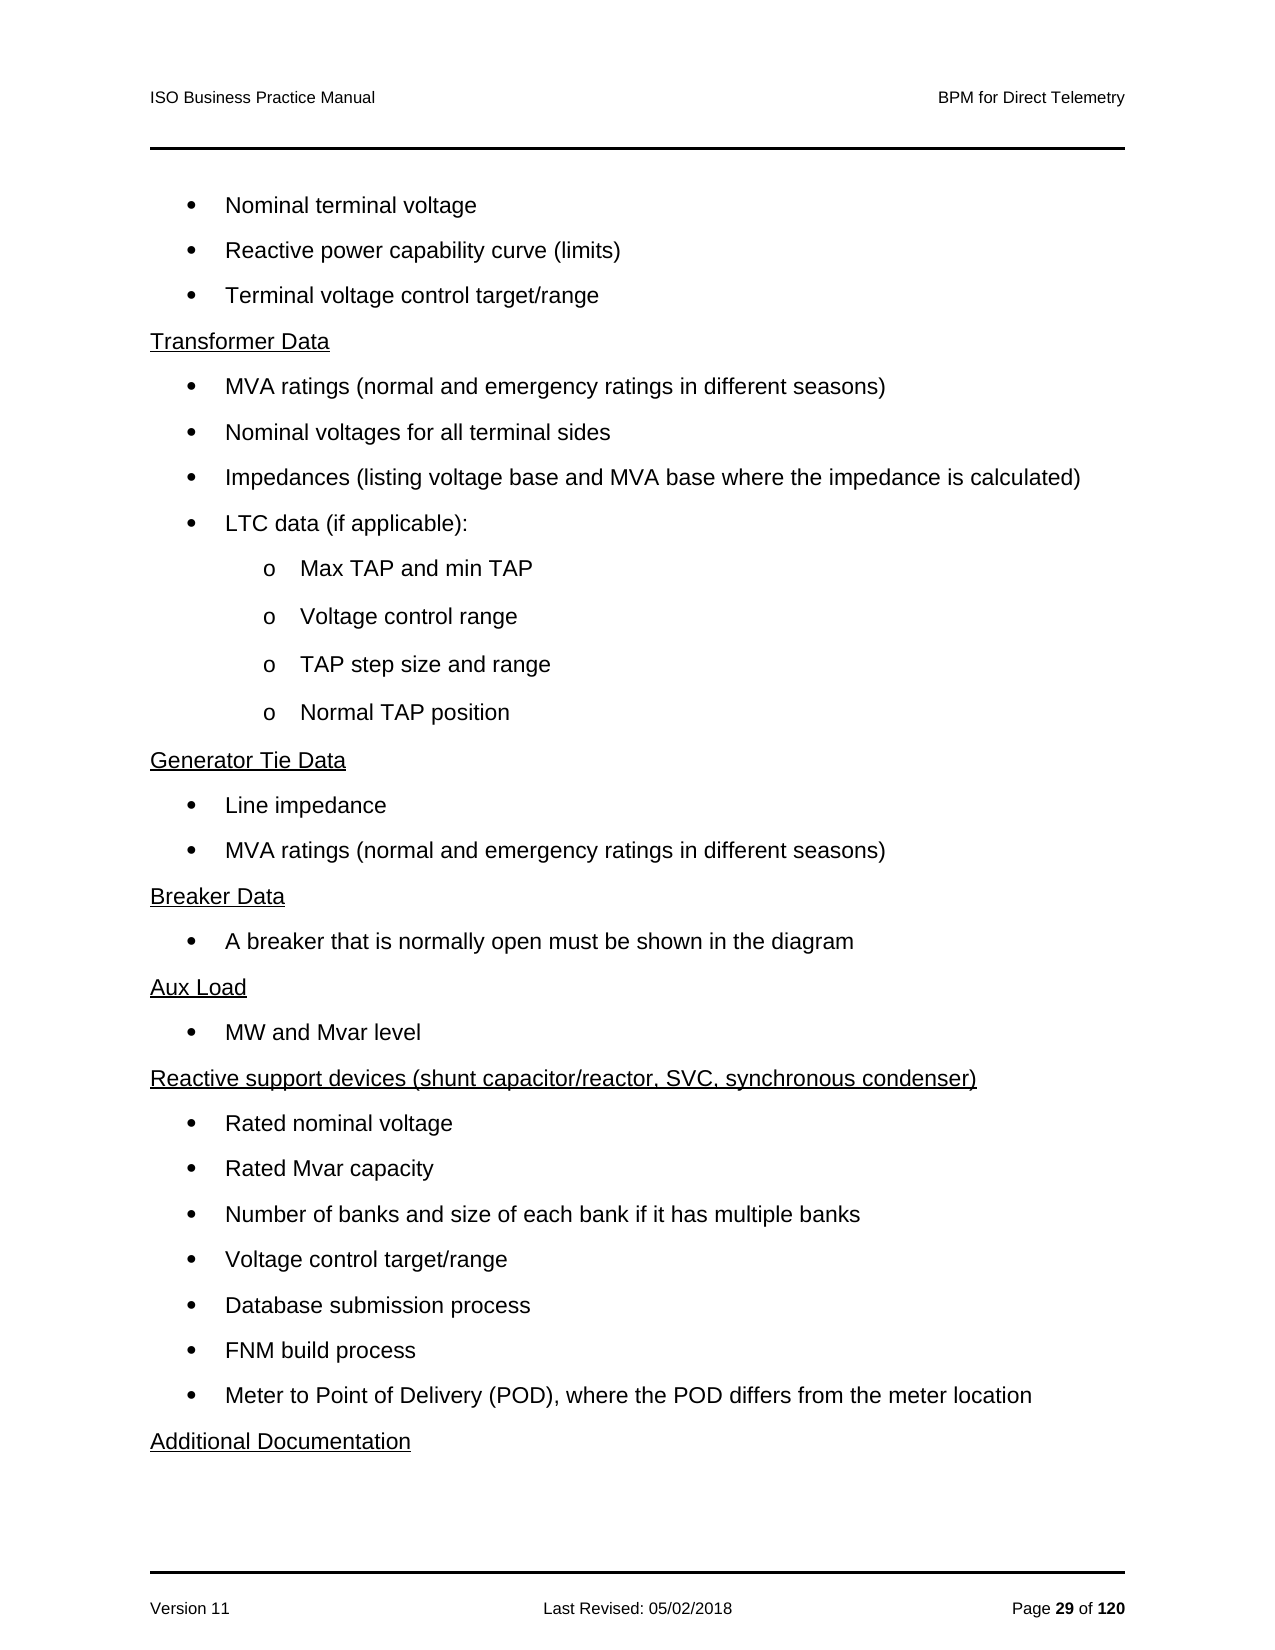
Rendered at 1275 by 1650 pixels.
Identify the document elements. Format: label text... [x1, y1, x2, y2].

list Database submission process [187, 1292, 1125, 1318]
list A breaker that is normally open must be shown in the diagram [187, 928, 1125, 955]
list Impedances (listing voltage base and MVA base where the impedance is calculated) [187, 464, 1125, 491]
text Transformer Data [150, 328, 1125, 354]
list Line impedance [187, 792, 1125, 818]
text Breaker Data [150, 883, 1125, 909]
list Terminal voltage control target/range [187, 282, 1125, 309]
list Nominal voltages for all terminal sides [187, 419, 1125, 445]
list TAP step size and range [262, 651, 1125, 679]
list FNM build process [187, 1337, 1125, 1363]
text Aux Load [150, 974, 1125, 1000]
list Max TAP and min TAP [262, 555, 1125, 583]
list MW and Mvar level [187, 1019, 1125, 1046]
list MVA ratings (normal and emergency ratings in different seasons) [187, 373, 1125, 400]
list Rated Mvar capacity [187, 1155, 1125, 1182]
list MVA ratings (normal and emergency ratings in different seasons) [187, 837, 1125, 864]
list Reactive power capability curve (limits) [187, 237, 1125, 263]
list Voltage control target/range [187, 1246, 1125, 1273]
list Nominal terminal voltage [187, 192, 1125, 218]
list Normal TAP position [262, 699, 1125, 727]
text Additional Documentation [150, 1428, 1125, 1454]
list LTC data (if applicable): [187, 509, 1125, 536]
list Number of banks and size of each bank if it has multiple banks [187, 1201, 1125, 1227]
list Rated nominal voltage [187, 1110, 1125, 1136]
text Generator Tie Data [150, 747, 1125, 773]
list Meter to Point of Delivery (POD), where the POD differs from the meter location [187, 1382, 1125, 1409]
list Voltage control range [262, 603, 1125, 631]
text Reactive support devices (shunt capacitor/reactor, SVC, synchronous condenser) [150, 1064, 1125, 1091]
